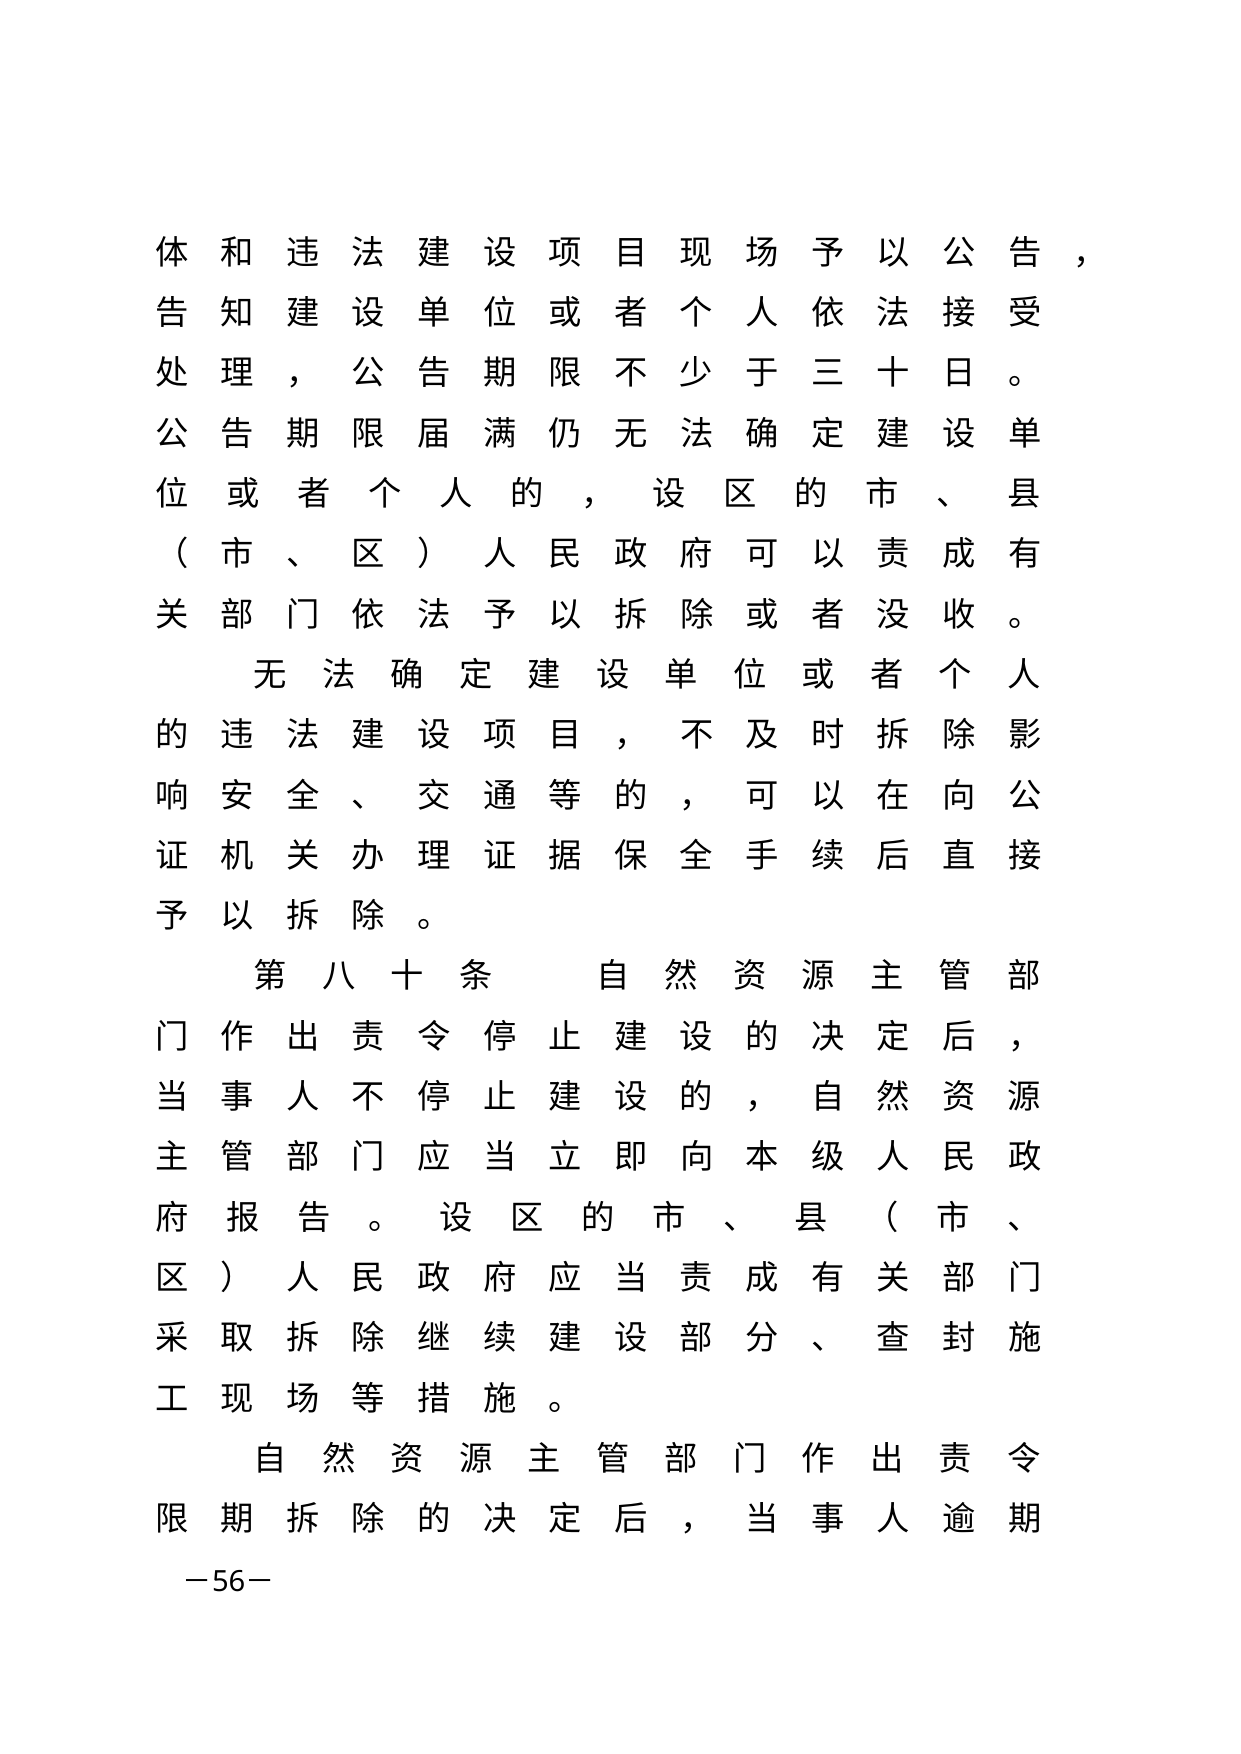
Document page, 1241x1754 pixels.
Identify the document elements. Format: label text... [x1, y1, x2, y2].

text 无法确定建设单位或者个人的违法建设项目，不及时拆除影响安全、交通等的，可以在向公证机关办理证据保全手续后直接予以拆除。 [155, 642, 1073, 943]
text 第八十条 自然资源主管部门作出责令停止建设的决定后，当事人不停止建设的，自然资源主管部门应当立即向本级人民政府报告。设区的市、县（市、区）人民政府应当责成有关部门采取拆除继续建设部分、查封施工现场等措施。 [155, 943, 1073, 1426]
text 自然资源主管部门作出责令限期拆除的决定后，当事人逾期不拆除又在法定期限内不申请行政复议或者不提起行政诉讼的，自然资源主管部门应当自法定期限届满之日起十五日内向本级人民政府报告。设区的市、县（市、区）人民政府应当自收到报告之日起三十日内书面责成有关部门强制拆除。 [155, 1426, 1073, 1546]
